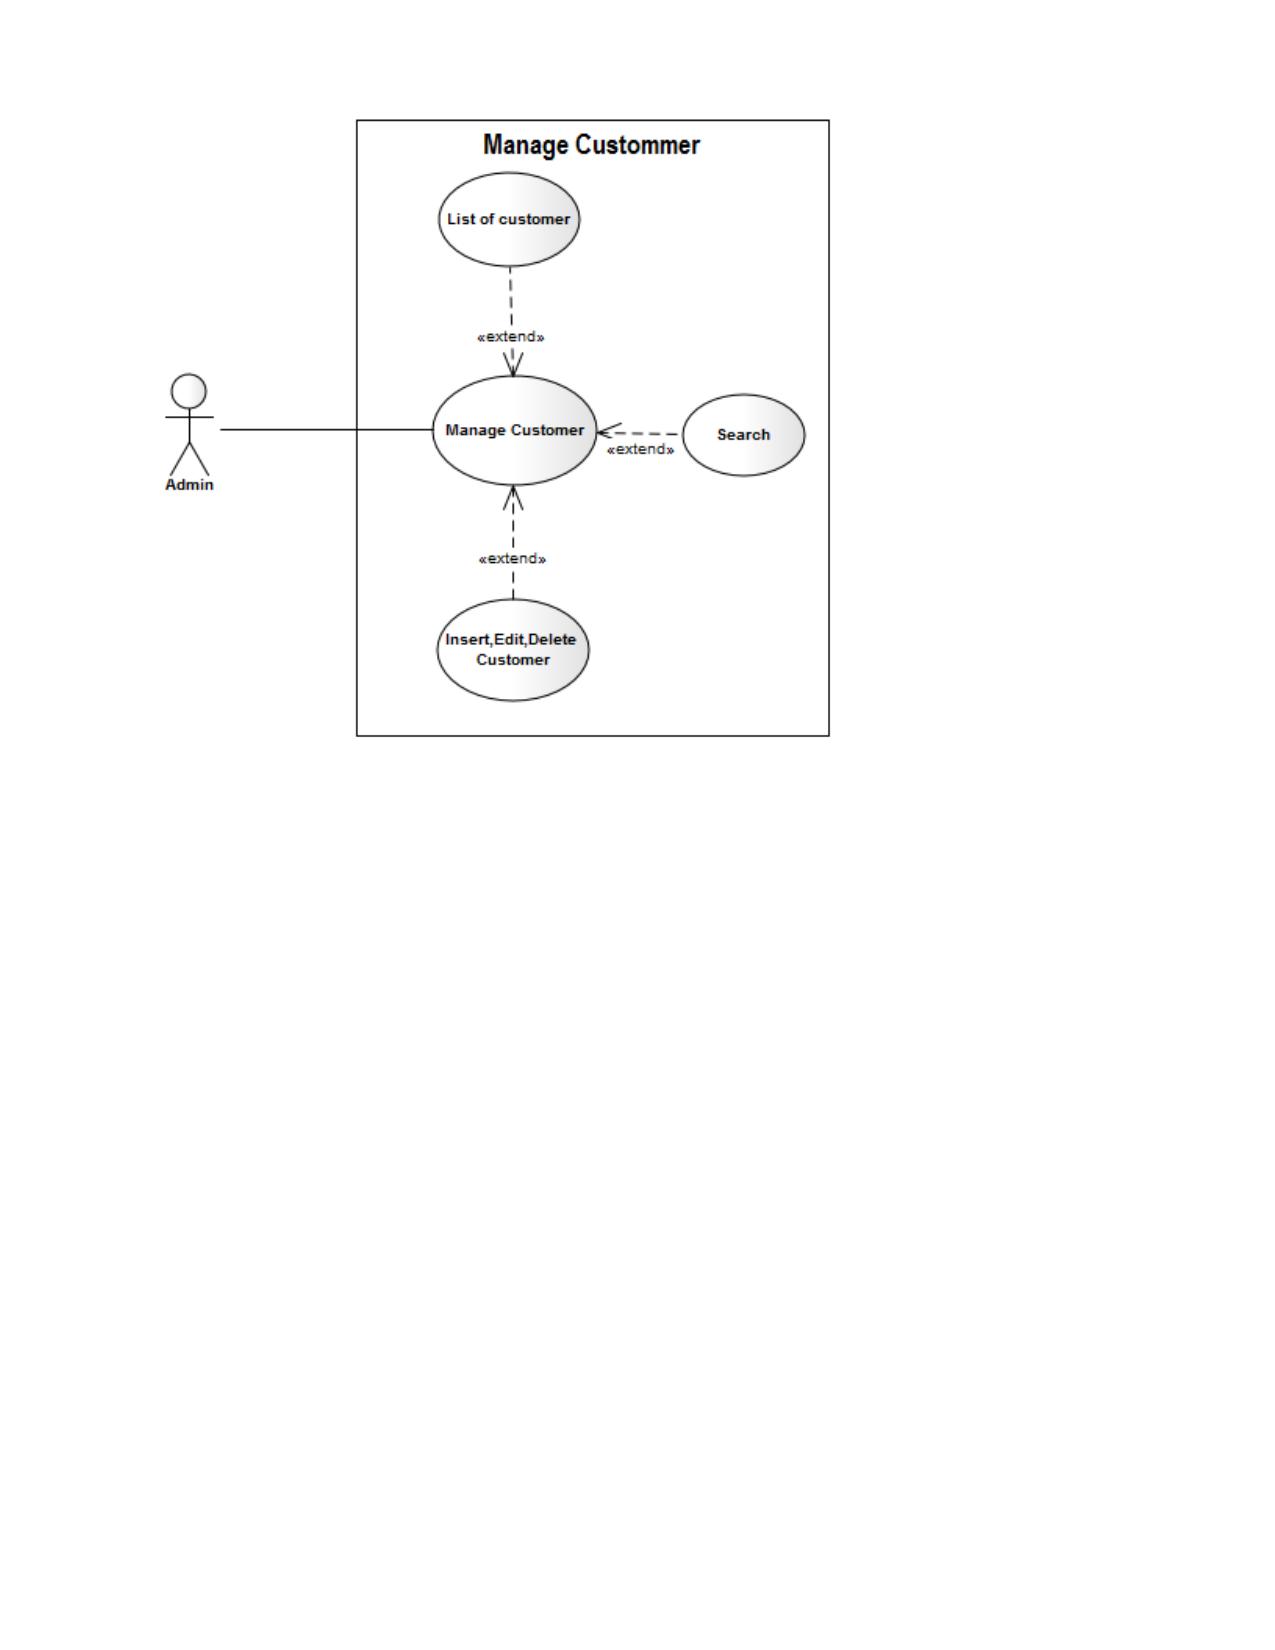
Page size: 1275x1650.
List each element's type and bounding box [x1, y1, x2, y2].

picture [150, 112, 877, 773]
